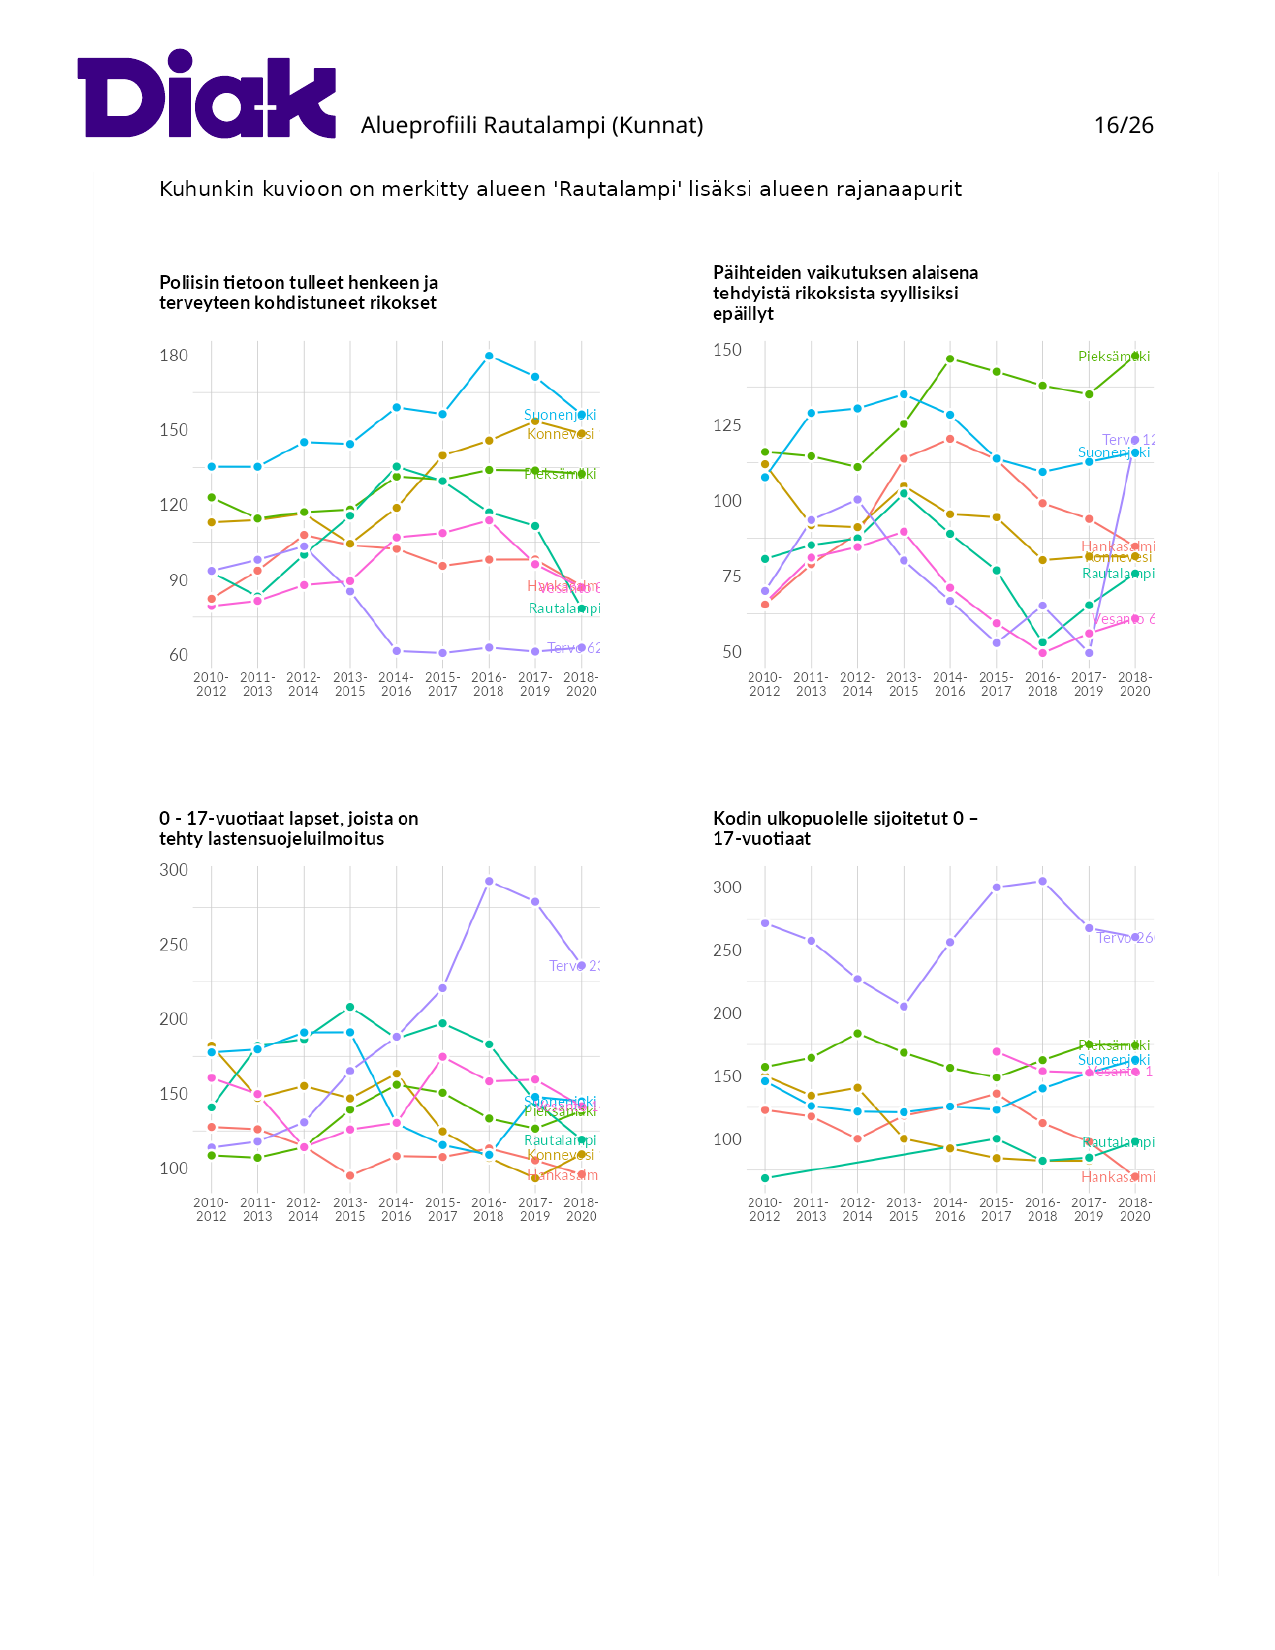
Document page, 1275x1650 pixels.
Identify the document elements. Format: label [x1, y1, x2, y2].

picture [93, 172, 1219, 1576]
